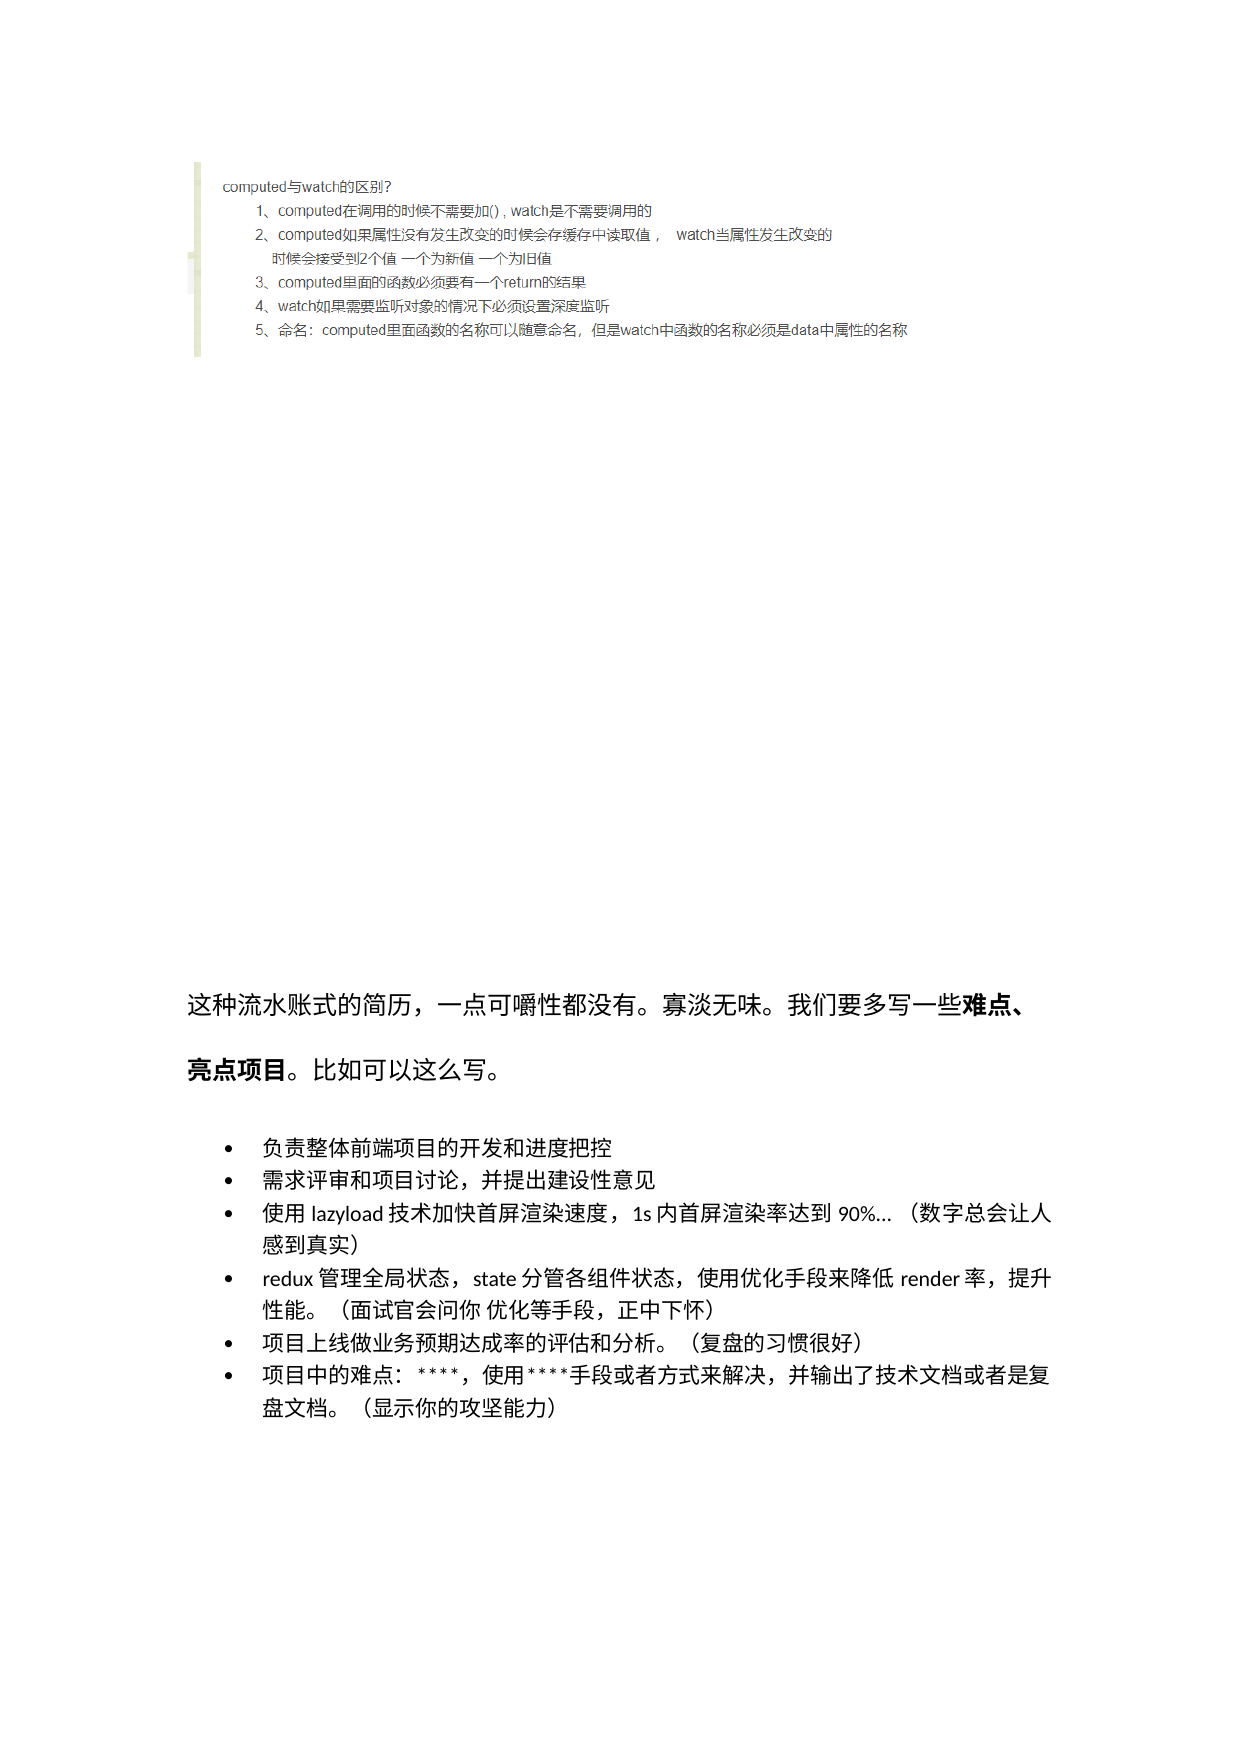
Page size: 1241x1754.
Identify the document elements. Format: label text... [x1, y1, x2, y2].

picture [187, 162, 1053, 357]
list redux 管理全局状态，state分管各组件状态，使用优化手段来降低render率，提升性能。（面试官会问你 优化等手段，正中下怀） [225, 1260, 1053, 1325]
list 项目上线做业务预期达成率的评估和分析。（复盘的习惯很好） [225, 1325, 1053, 1358]
list 项目中的难点：****，使用****手段或者方式来解决，并输出了技术文档或者是复盘文档。（显示你的攻坚能力） [225, 1358, 1053, 1423]
text 这种流水账式的简历，一点可嚼性都没有。寡淡无味。我们要多写一些难点、亮点项目。比如可以这么写。 [187, 971, 1053, 1101]
list 需求评审和项目讨论，并提出建设性意见 [225, 1163, 1053, 1195]
list 使用lazyload技术加快首屏渲染速度，1s内首屏渲染率达到90%... （数字总会让人感到真实） [225, 1195, 1053, 1260]
list 负责整体前端项目的开发和进度把控 [225, 1130, 1053, 1163]
